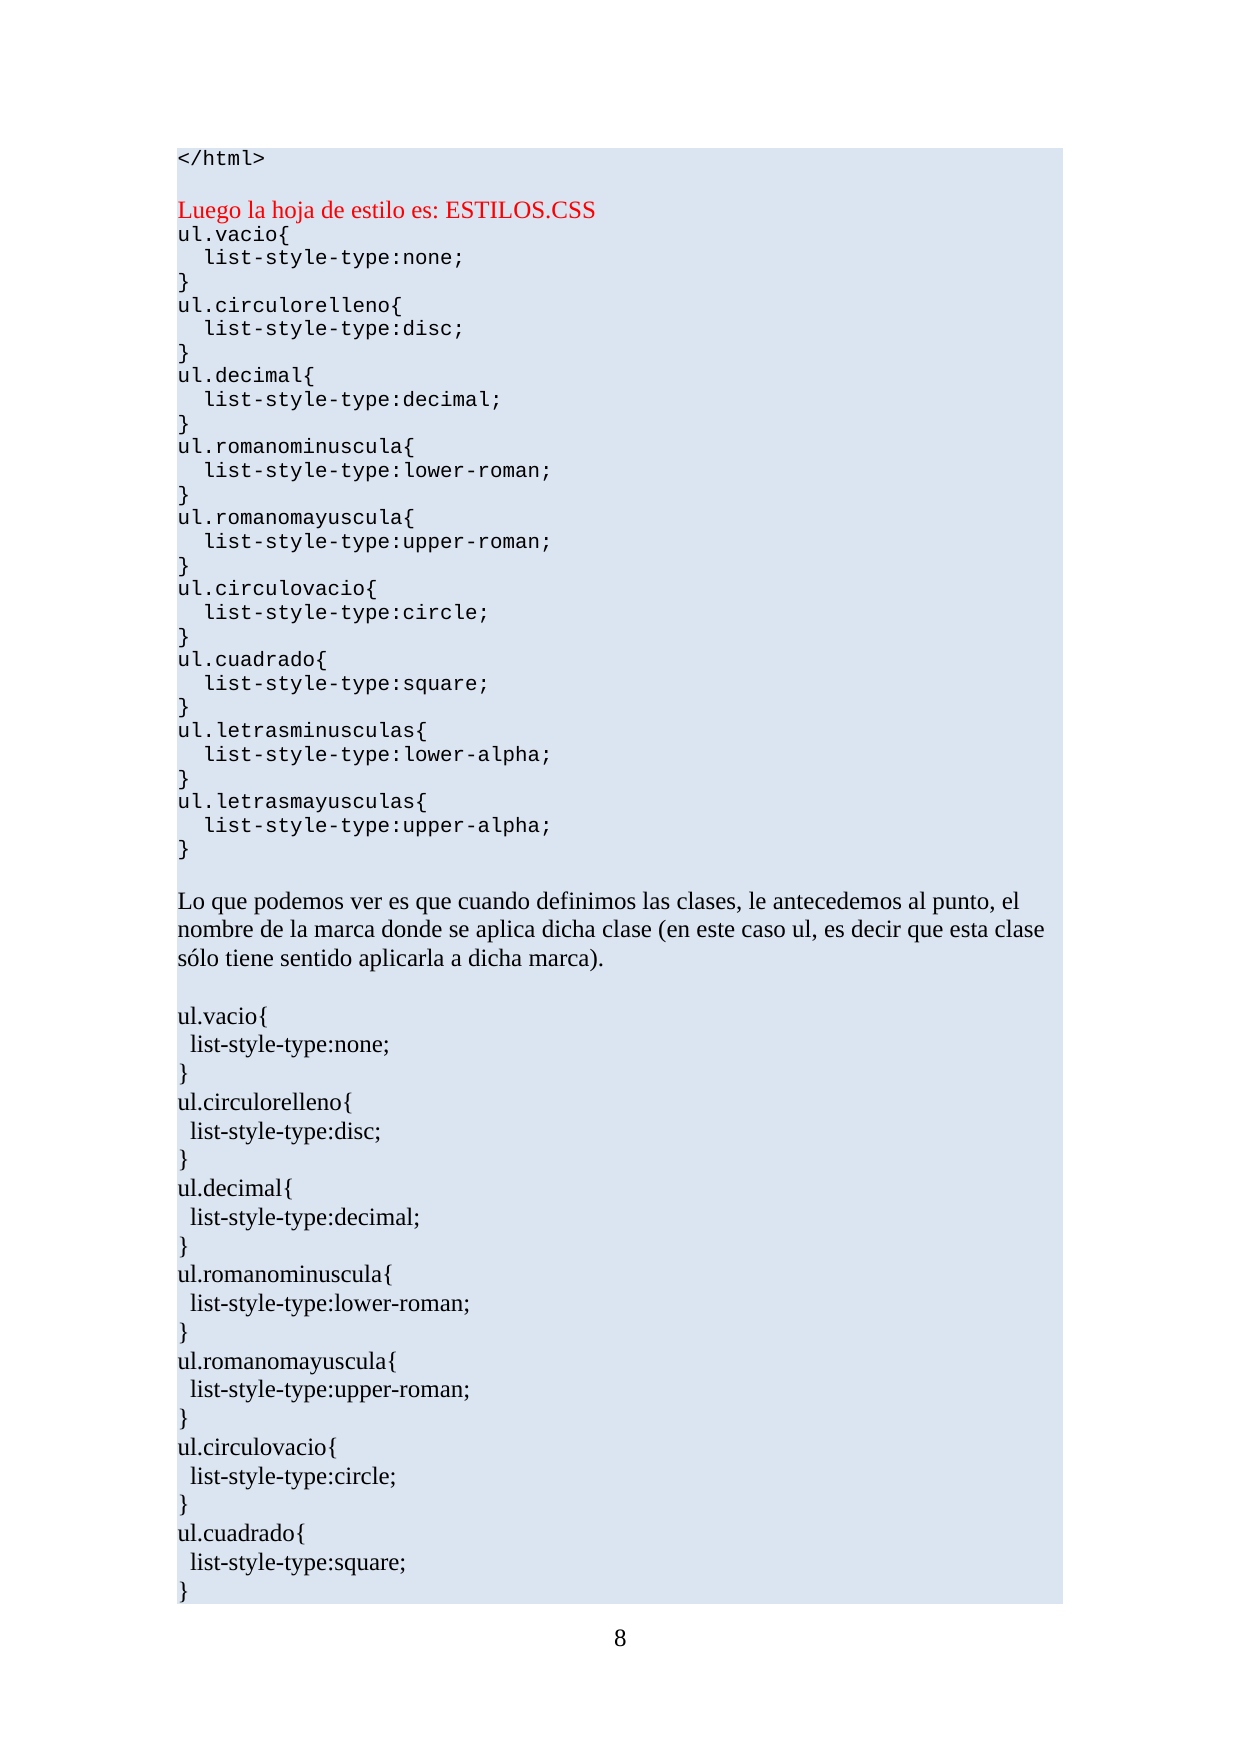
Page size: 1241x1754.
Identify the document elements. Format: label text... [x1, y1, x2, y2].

text list-style-type:disc; [177, 318, 1063, 342]
text } [177, 838, 1063, 862]
text list-style-type:disc; [177, 1116, 1063, 1144]
text } [177, 697, 1063, 720]
text } [177, 555, 1063, 578]
text ul.cuadrado{ [177, 1518, 1063, 1547]
text </html> [177, 148, 1063, 171]
text list-style-type:decimal; [177, 389, 1063, 413]
text ul.letrasmayusculas{ [177, 791, 1063, 815]
text ul.circulorelleno{ [177, 294, 1063, 318]
text list-style-type:lower-alpha; [177, 744, 1063, 767]
text } [177, 1231, 1063, 1259]
text list-style-type:upper-roman; [177, 531, 1063, 555]
text Luego la hoja de estilo es: ESTILOS.CSS [177, 195, 1063, 224]
text } [177, 1576, 1063, 1604]
text } [177, 342, 1063, 366]
text list-style-type:none; [177, 247, 1063, 271]
text list-style-type:square; [177, 1547, 1063, 1576]
text ul.decimal{ [177, 366, 1063, 389]
text ul.romanomayuscula{ [177, 1346, 1063, 1374]
text list-style-type:circle; [177, 1461, 1063, 1489]
text } [177, 484, 1063, 507]
text list-style-type:circle; [177, 602, 1063, 626]
text } [177, 1489, 1063, 1518]
text } [177, 1317, 1063, 1346]
text list-style-type:lower-roman; [177, 460, 1063, 484]
text list-style-type:upper-alpha; [177, 815, 1063, 838]
text ul.romanominuscula{ [177, 1259, 1063, 1288]
text ul.romanominuscula{ [177, 436, 1063, 460]
text Lo que podemos ver es que cuando definimos las clases, le antecedemos al punto, el nombre de la marca donde se aplica dicha clase (en este caso ul, es decir que esta clase sólo tiene sentido aplicarla a dicha marca). [177, 886, 1063, 972]
text list-style-type:decimal; [177, 1202, 1063, 1231]
text list-style-type:none; [177, 1029, 1063, 1058]
text ul.vacio{ [177, 224, 1063, 247]
text } [177, 1058, 1063, 1087]
text list-style-type:square; [177, 673, 1063, 697]
text list-style-type:upper-roman; [177, 1374, 1063, 1403]
text } [177, 626, 1063, 649]
text ul.letrasminusculas{ [177, 720, 1063, 744]
text ul.romanomayuscula{ [177, 507, 1063, 531]
text ul.circulorelleno{ [177, 1087, 1063, 1116]
text } [177, 271, 1063, 294]
text list-style-type:lower-roman; [177, 1288, 1063, 1317]
text ul.circulovacio{ [177, 1432, 1063, 1461]
text ul.decimal{ [177, 1173, 1063, 1202]
text ul.vacio{ [177, 1001, 1063, 1029]
text ul.circulovacio{ [177, 578, 1063, 602]
text } [177, 413, 1063, 436]
text } [177, 767, 1063, 791]
text ul.cuadrado{ [177, 649, 1063, 673]
text } [177, 1144, 1063, 1173]
text } [177, 1403, 1063, 1432]
